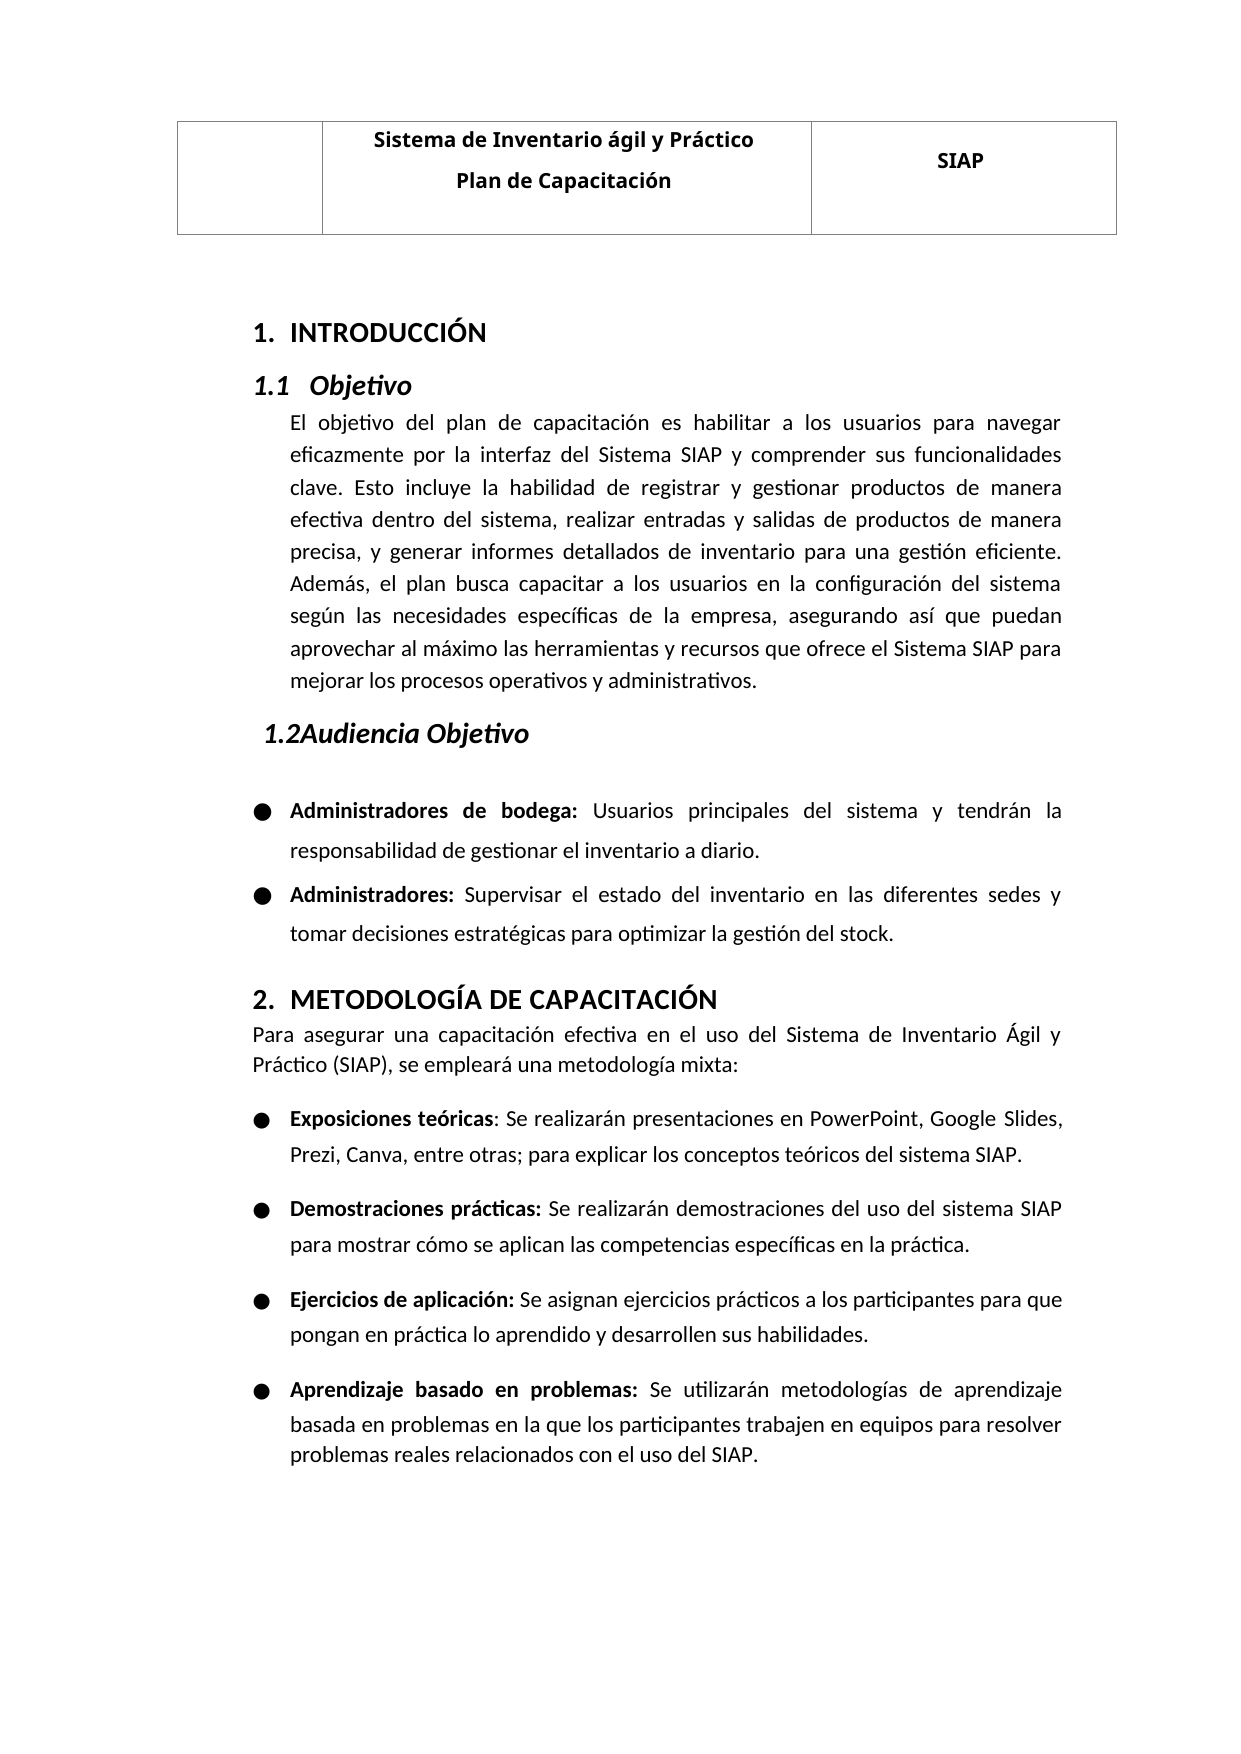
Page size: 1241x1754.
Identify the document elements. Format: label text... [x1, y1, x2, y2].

list Ejercicios de aplicación: Se asignan ejercicios prácticos a los participantes para que pongan en práctica lo aprendido y desarrollen sus habilidades. [252, 1276, 1063, 1348]
subtitle Objetivo [252, 367, 1063, 403]
list Administradores: Supervisar el estado del inventario en las diferentes sedes y tomar decisiones estratégicas para optimizar la gestión del stock. [252, 868, 1063, 947]
list Demostraciones prácticas: Se realizarán demostraciones del uso del sistema SIAP para mostrar cómo se aplican las competencias específicas en la práctica. [252, 1186, 1063, 1258]
subtitle INTRODUCCIÓN [252, 314, 1063, 350]
list Exposiciones teóricas: Se realizarán presentaciones en PowerPoint, Google Slides, Prezi, Canva, entre otras; para explicar los conceptos teóricos del sistema SIAP. [252, 1096, 1063, 1168]
list Aprendizaje basado en problemas: Se utilizarán metodologías de aprendizaje basada en problemas en la que los participantes trabajen en equipos para resolver problemas reales relacionados con el uso del SIAP. [252, 1366, 1063, 1468]
subtitle METODOLOGÍA DE CAPACITACIÓN [252, 981, 1063, 1016]
list Administradores de bodega: Usuarios principales del sistema y tendrán la responsabilidad de gestionar el inventario a diario. [252, 785, 1063, 864]
text Para asegurar una capacitación efectiva en el uso del Sistema de Inventario Ágil y Práctico (SIAP), se empleará una metodología mixta: [252, 1021, 1063, 1078]
subtitle Audiencia Objetivo [263, 715, 1063, 750]
text El objetivo del plan de capacitación es habilitar a los usuarios para navegar eficazmente por la interfaz del Sistema SIAP y comprender sus funcionalidades clave. Esto incluye la habilidad de registrar y gestionar productos de manera efectiva dentro del sistema, realizar entradas y salidas de productos de manera precisa, y generar informes detallados de inventario para una gestión eficiente. Además, el plan busca capacitar a los usuarios en la configuración del sistema según las necesidades específicas de la empresa, asegurando así que puedan aprovechar al máximo las herramientas y recursos que ofrece el Sistema SIAP para mejorar los procesos operativos y administrativos. [290, 408, 1063, 694]
